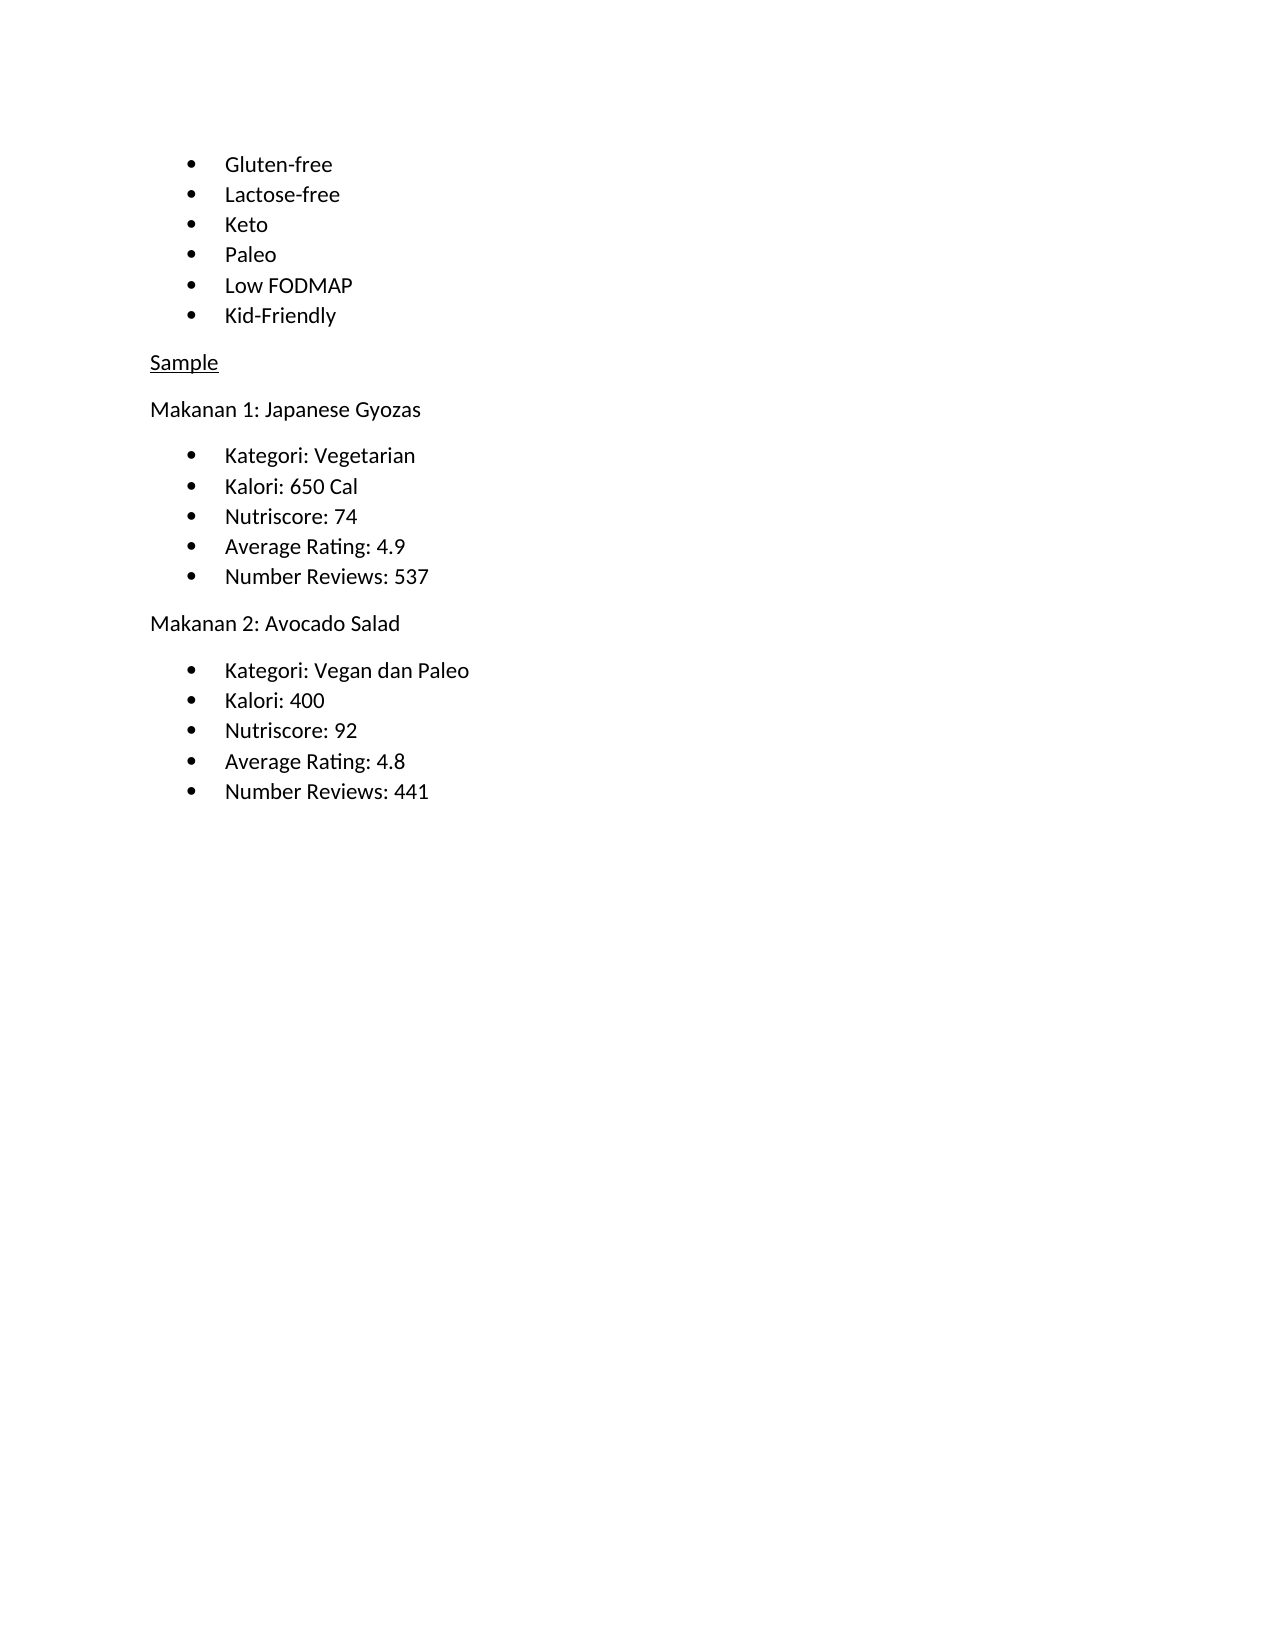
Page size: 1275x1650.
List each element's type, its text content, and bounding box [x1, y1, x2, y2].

text Makanan 2: Avocado Salad [150, 609, 1125, 637]
list Kalori: 650 Cal [187, 472, 1125, 500]
list Kalori: 400 [187, 686, 1125, 714]
list Average Rating: 4.9 [187, 532, 1125, 560]
text Sample [150, 348, 1125, 376]
list Kid-Friendly [187, 301, 1125, 329]
list Nutriscore: 74 [187, 502, 1125, 530]
list Number Reviews: 441 [187, 777, 1125, 805]
list Lactose-free [187, 180, 1125, 208]
list Number Reviews: 537 [187, 562, 1125, 591]
list Gluten-free [187, 150, 1125, 178]
list Average Rating: 4.8 [187, 747, 1125, 775]
list Kategori: Vegetarian [187, 442, 1125, 470]
list Paleo [187, 241, 1125, 269]
list Low FODMAP [187, 271, 1125, 299]
text Makanan 1: Japanese Gyozas [150, 395, 1125, 423]
list Keto [187, 210, 1125, 238]
list Kategori: Vegan dan Paleo [187, 656, 1125, 684]
list Nutriscore: 92 [187, 717, 1125, 745]
